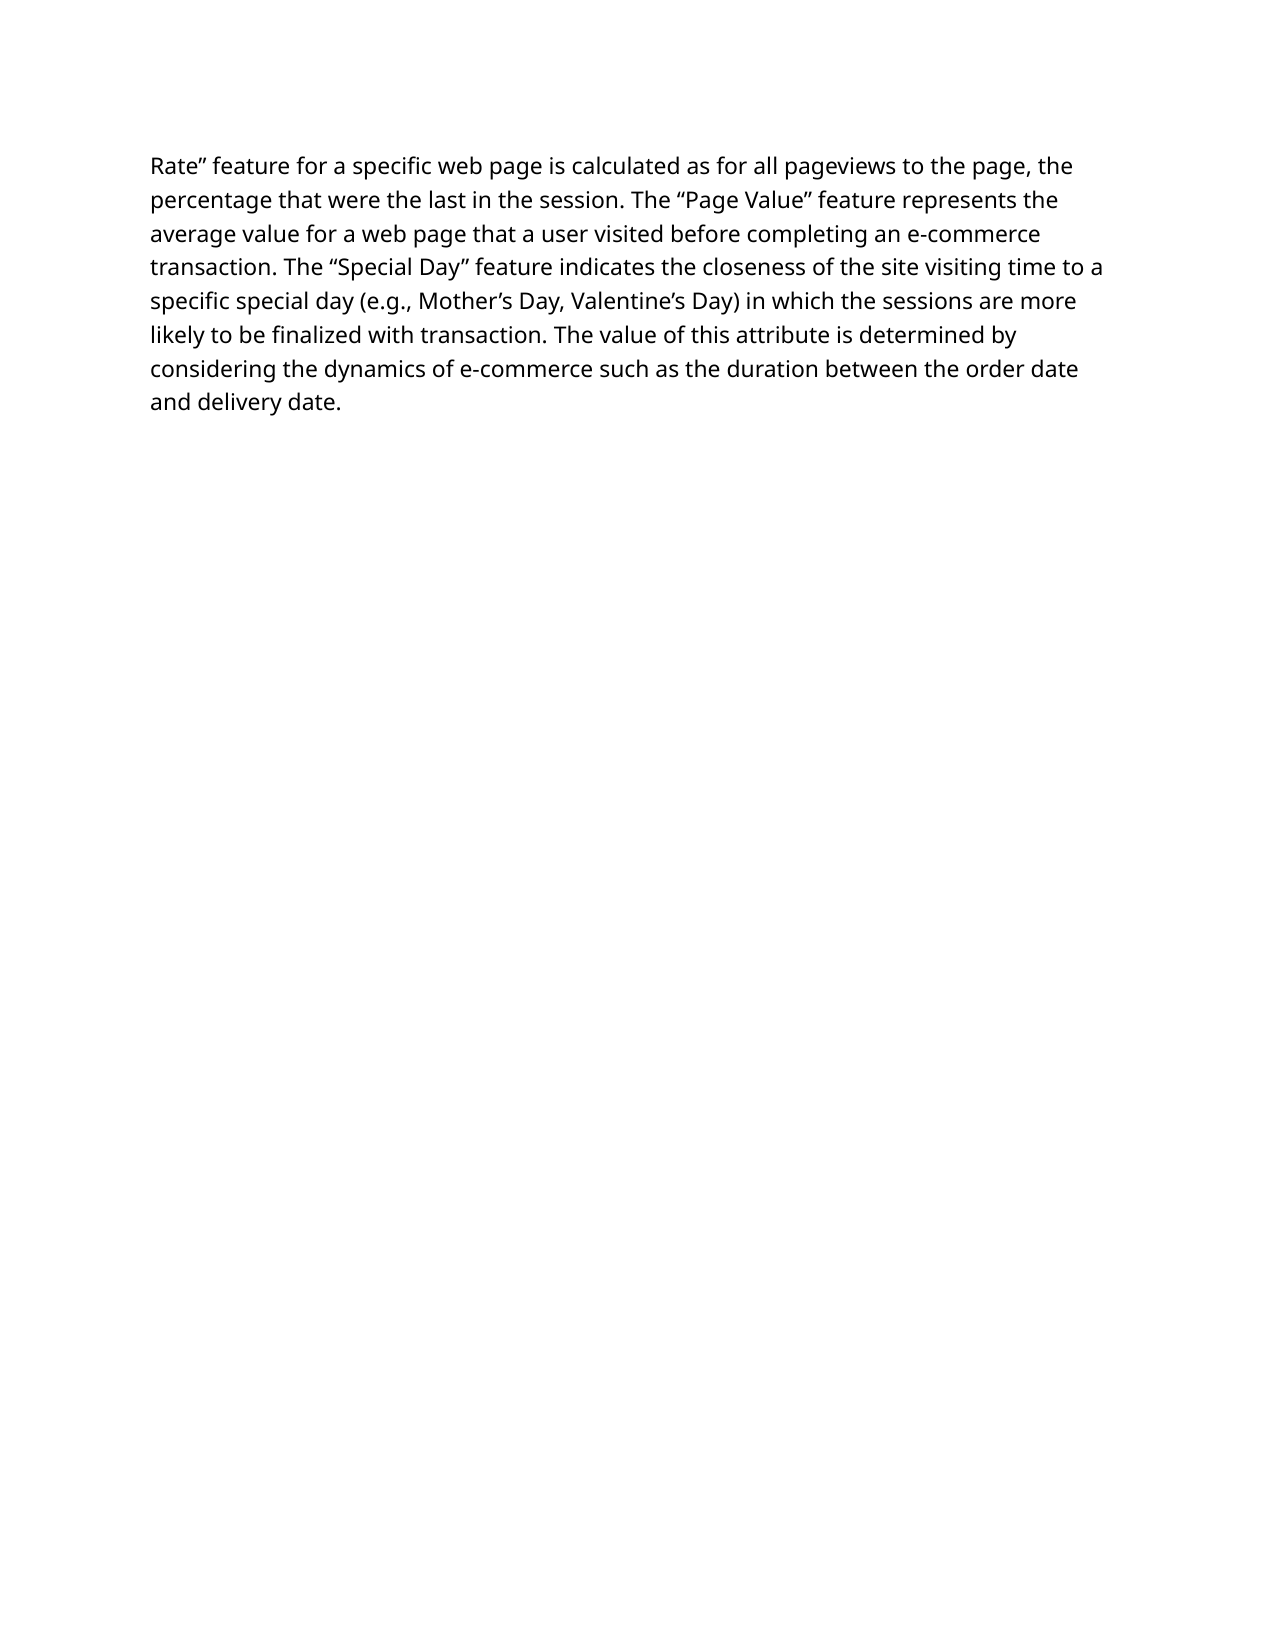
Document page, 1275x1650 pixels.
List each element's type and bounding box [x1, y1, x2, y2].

text [150, 150, 1125, 417]
